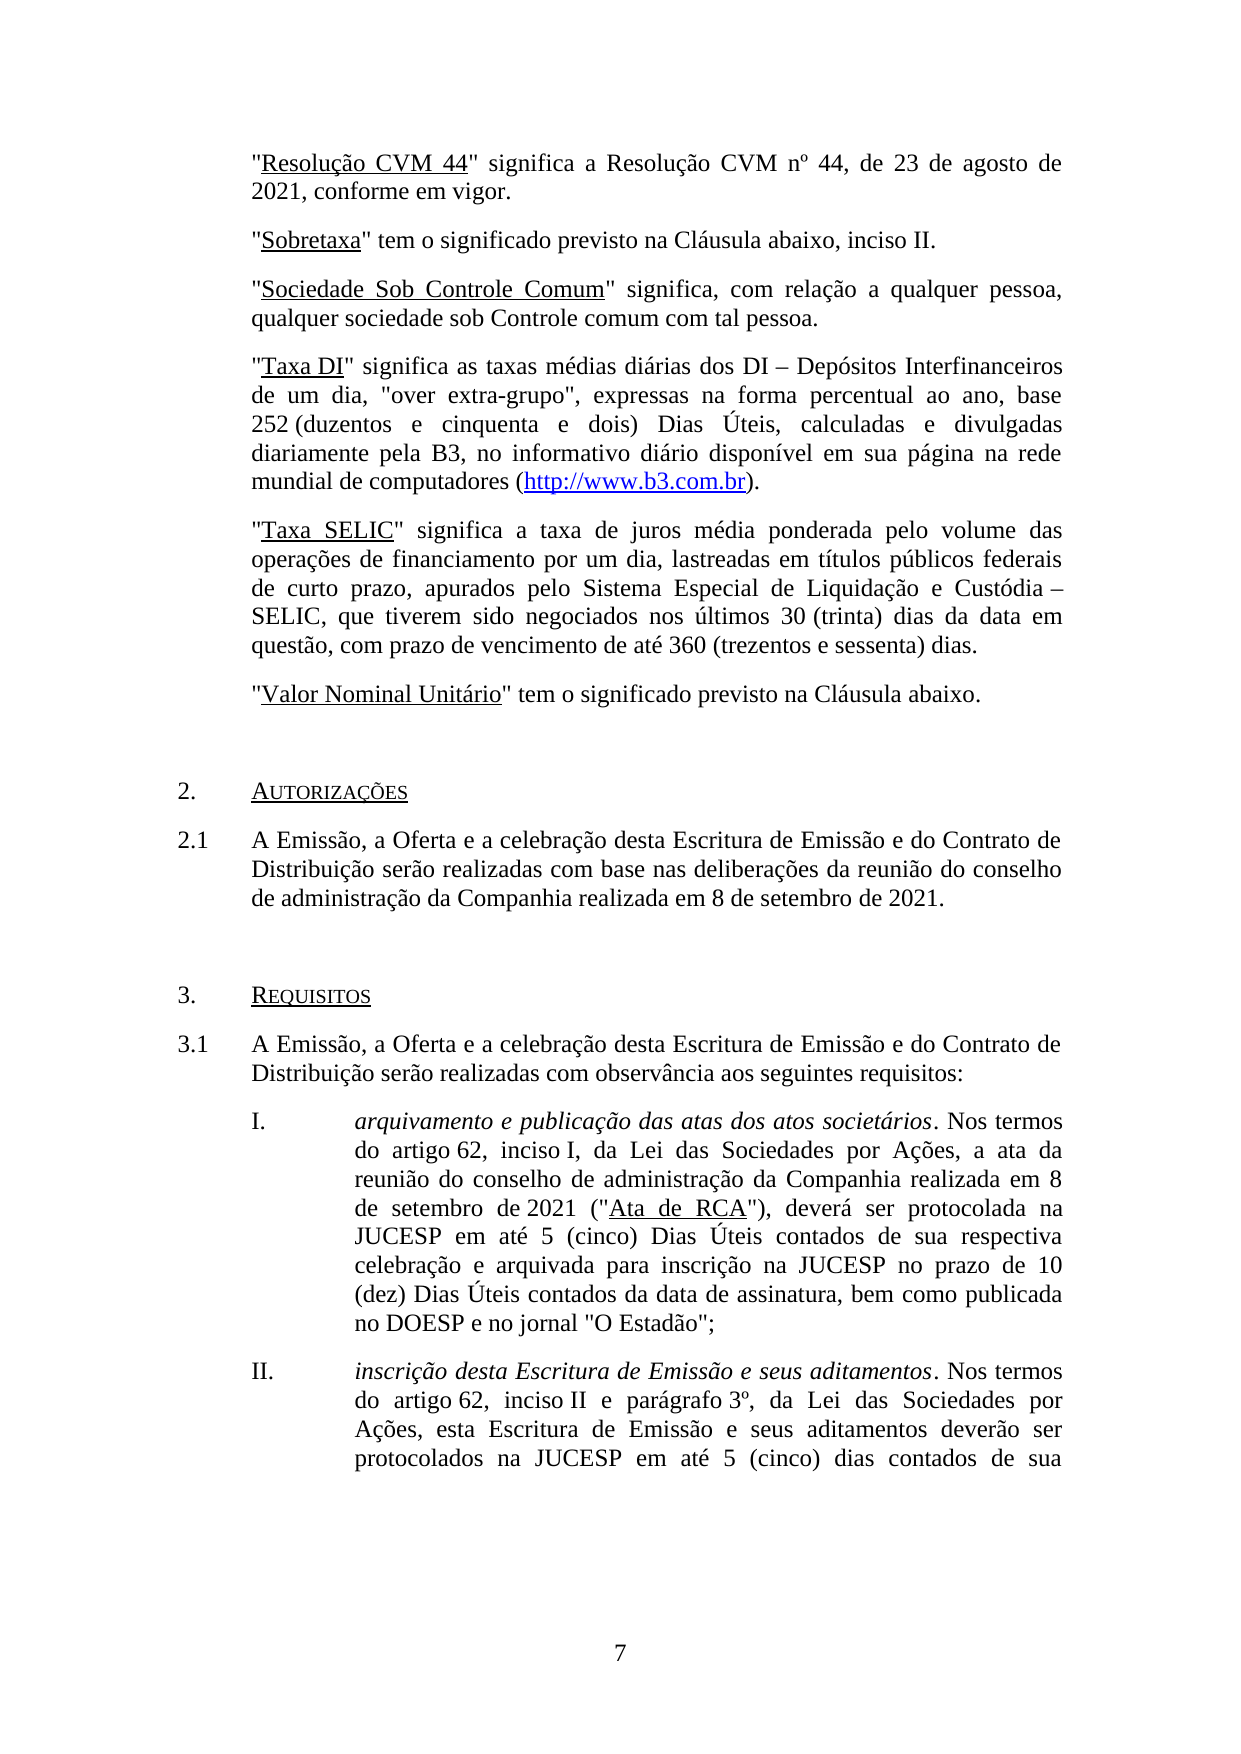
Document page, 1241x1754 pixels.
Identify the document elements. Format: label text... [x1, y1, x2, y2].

text "Taxa SELIC" significa a taxa de juros média ponderada pelo volume das operações de financiamento por um dia, lastreadas em títulos públicos federais de curto prazo, apurados pelo Sistema Especial de Liquidação e Custódia – SELIC, que tiverem sido negociados nos últimos 30 (trinta) dias da data em questão, com prazo de vencimento de até 360 (trezentos e sessenta) dias. [251, 515, 1063, 659]
list arquivamento e publicação das atas dos atos societários. Nos termos do artigo 62, inciso I, da Lei das Sociedades por Ações, a ata da reunião do conselho de administração da Companhia realizada em 8 de setembro de 2021 ("Ata de RCA"), deverá ser protocolada na JUCESP em até 5 (cinco) Dias Úteis contados de sua respectiva celebração e arquivada para inscrição na JUCESP no prazo de 10 (dez) Dias Úteis contados da data de assinatura, bem como publicada no DOESP e no jornal "O Estadão"; [251, 1106, 1063, 1336]
list Requisitos [177, 980, 1063, 1009]
text "Valor Nominal Unitário" tem o significado previsto na Cláusula 7.4 abaixo. [251, 679, 1063, 708]
list A Emissão, a Oferta e a celebração desta Escritura de Emissão e do Contrato de Distribuição serão realizadas com observância aos seguintes requisitos: [177, 1029, 1063, 1086]
text "Resolução CVM 44" significa a Resolução CVM nº 44, de 23 de agosto de 2021, conforme em vigor. [251, 148, 1063, 205]
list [251, 1356, 1063, 1471]
text "Sociedade Sob Controle Comum" significa, com relação a qualquer pessoa, qualquer sociedade sob Controle comum com tal pessoa. [251, 274, 1063, 331]
text "Sobretaxa" tem o significado previsto na Cláusula 7.12 abaixo, inciso II. [251, 225, 1063, 254]
text "Taxa DI" significa as taxas médias diárias dos DI – Depósitos Interfinanceiros de um dia, "over extra-grupo", expressas na forma percentual ao ano, base 252 (duzentos e cinquenta e dois) Dias Úteis, calculadas e divulgadas diariamente pela B3, no informativo diário disponível em sua página na rede mundial de computadores (http://www.b3.com.br). [251, 351, 1063, 495]
list Autorizações [177, 776, 1063, 805]
list A Emissão, a Oferta e a celebração desta Escritura de Emissão e do Contrato de Distribuição serão realizadas com base nas deliberações da reunião do conselho de administração da Companhia realizada em 8 de setembro de 2021. [177, 825, 1063, 911]
